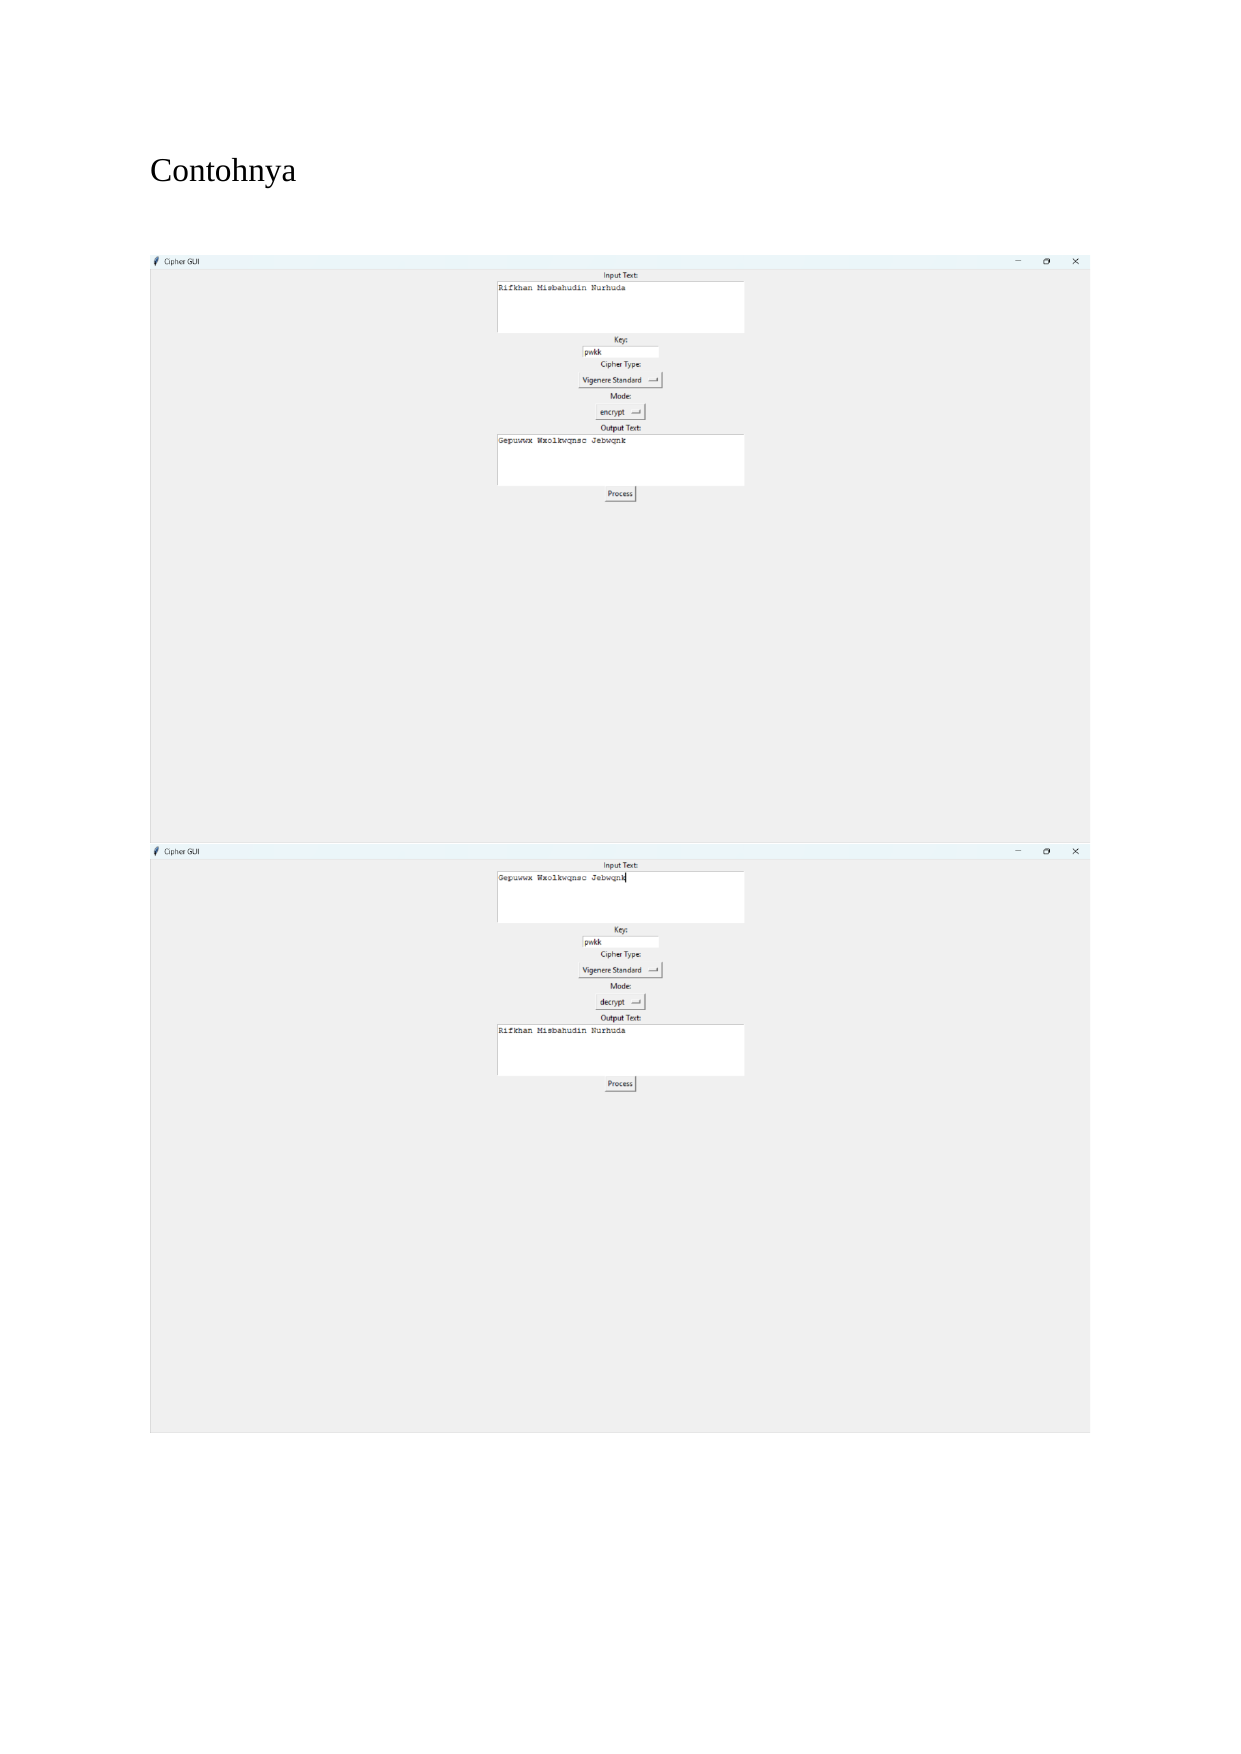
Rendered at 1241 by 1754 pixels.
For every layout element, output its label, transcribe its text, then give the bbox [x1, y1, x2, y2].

text Contohnya [150, 150, 1090, 188]
picture [150, 844, 1091, 1433]
picture [150, 255, 1091, 843]
